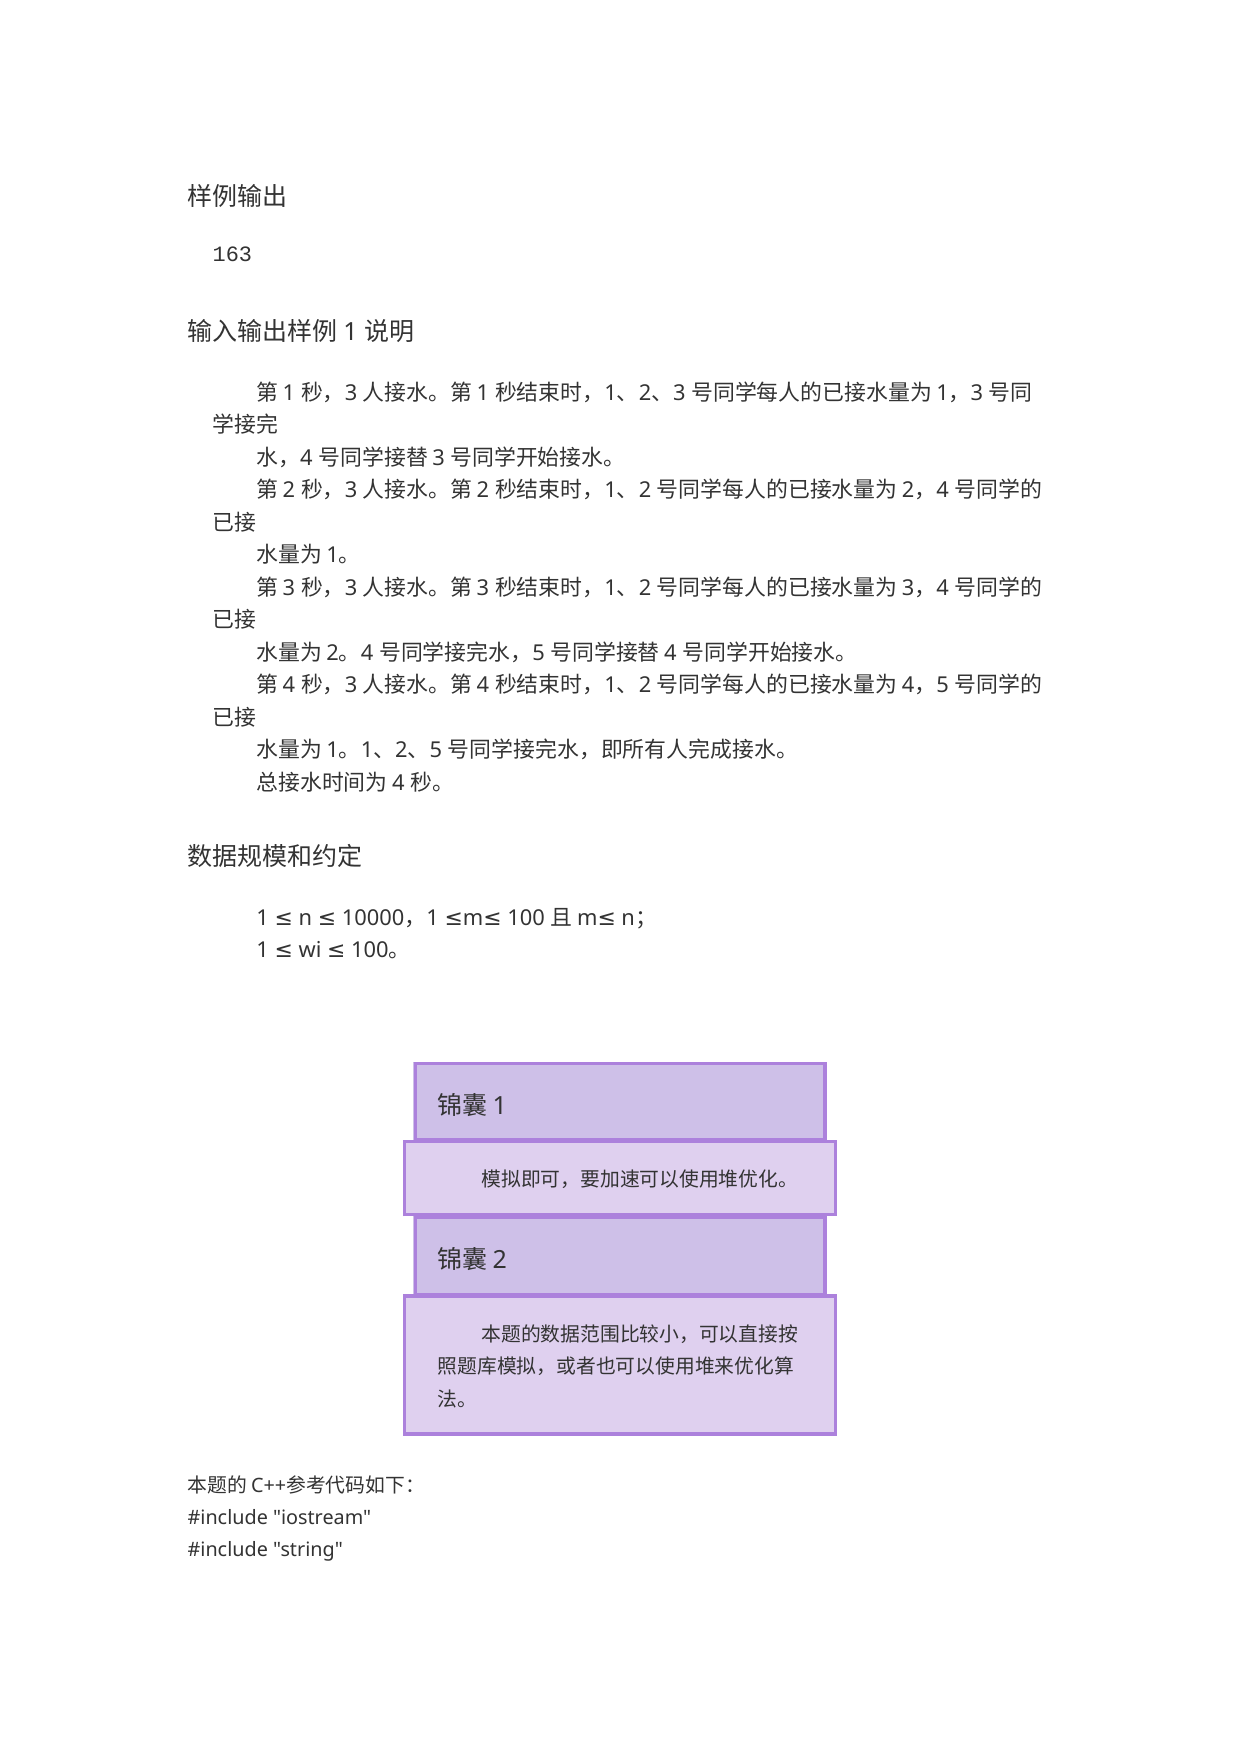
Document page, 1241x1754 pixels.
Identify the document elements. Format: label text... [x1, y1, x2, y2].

text 第1 秒，3 人接水。第1 秒结束时，1、2、3 号同学每人的已接水量为1，3 号同学接完 水，4 号同学接替3 号同学开始接水。 第2 秒，3 人接水。第2 秒结束时，1、2 号同学每人的已接水量为2，4 号同学的已接 水量为1。 第3 秒，3 人接水。第3 秒结束时，1、2 号同学每人的已接水量为3，4 号同学的已接 水量为2。4 号同学接完水，5 号同学接替4 号同学开始接水。 第4 秒，3 人接水。第4 秒结束时，1、2 号同学每人的已接水量为4，5 号同学的已接 水量为1。1、2、5 号同学接完水，即所有人完成接水。 总接水时间为4 秒。 [212, 374, 1053, 797]
text 本题的C++参考代码如下： [187, 1468, 1053, 1501]
text 模拟即可，要加速可以使用堆优化。 [406, 1143, 834, 1213]
text 输入输出样例 1 说明 [187, 297, 1053, 362]
text 本题的数据范围比较小，可以直接按照题库模拟，或者也可以使用堆来优化算法。 [406, 1298, 834, 1432]
text #include "string" [187, 1533, 1053, 1566]
text #include "iostream" [187, 1501, 1053, 1533]
text 163 [212, 239, 1053, 272]
text 数据规模和约定 [187, 822, 1053, 887]
text 锦囊1 [417, 1065, 823, 1138]
text 1 ≤ n ≤ 10000，1 ≤m≤ 100 且m≤ n； 1 ≤ wi ≤ 100。 [212, 899, 1053, 964]
text 样例输出 [187, 162, 1053, 227]
text 锦囊2 [417, 1219, 823, 1293]
